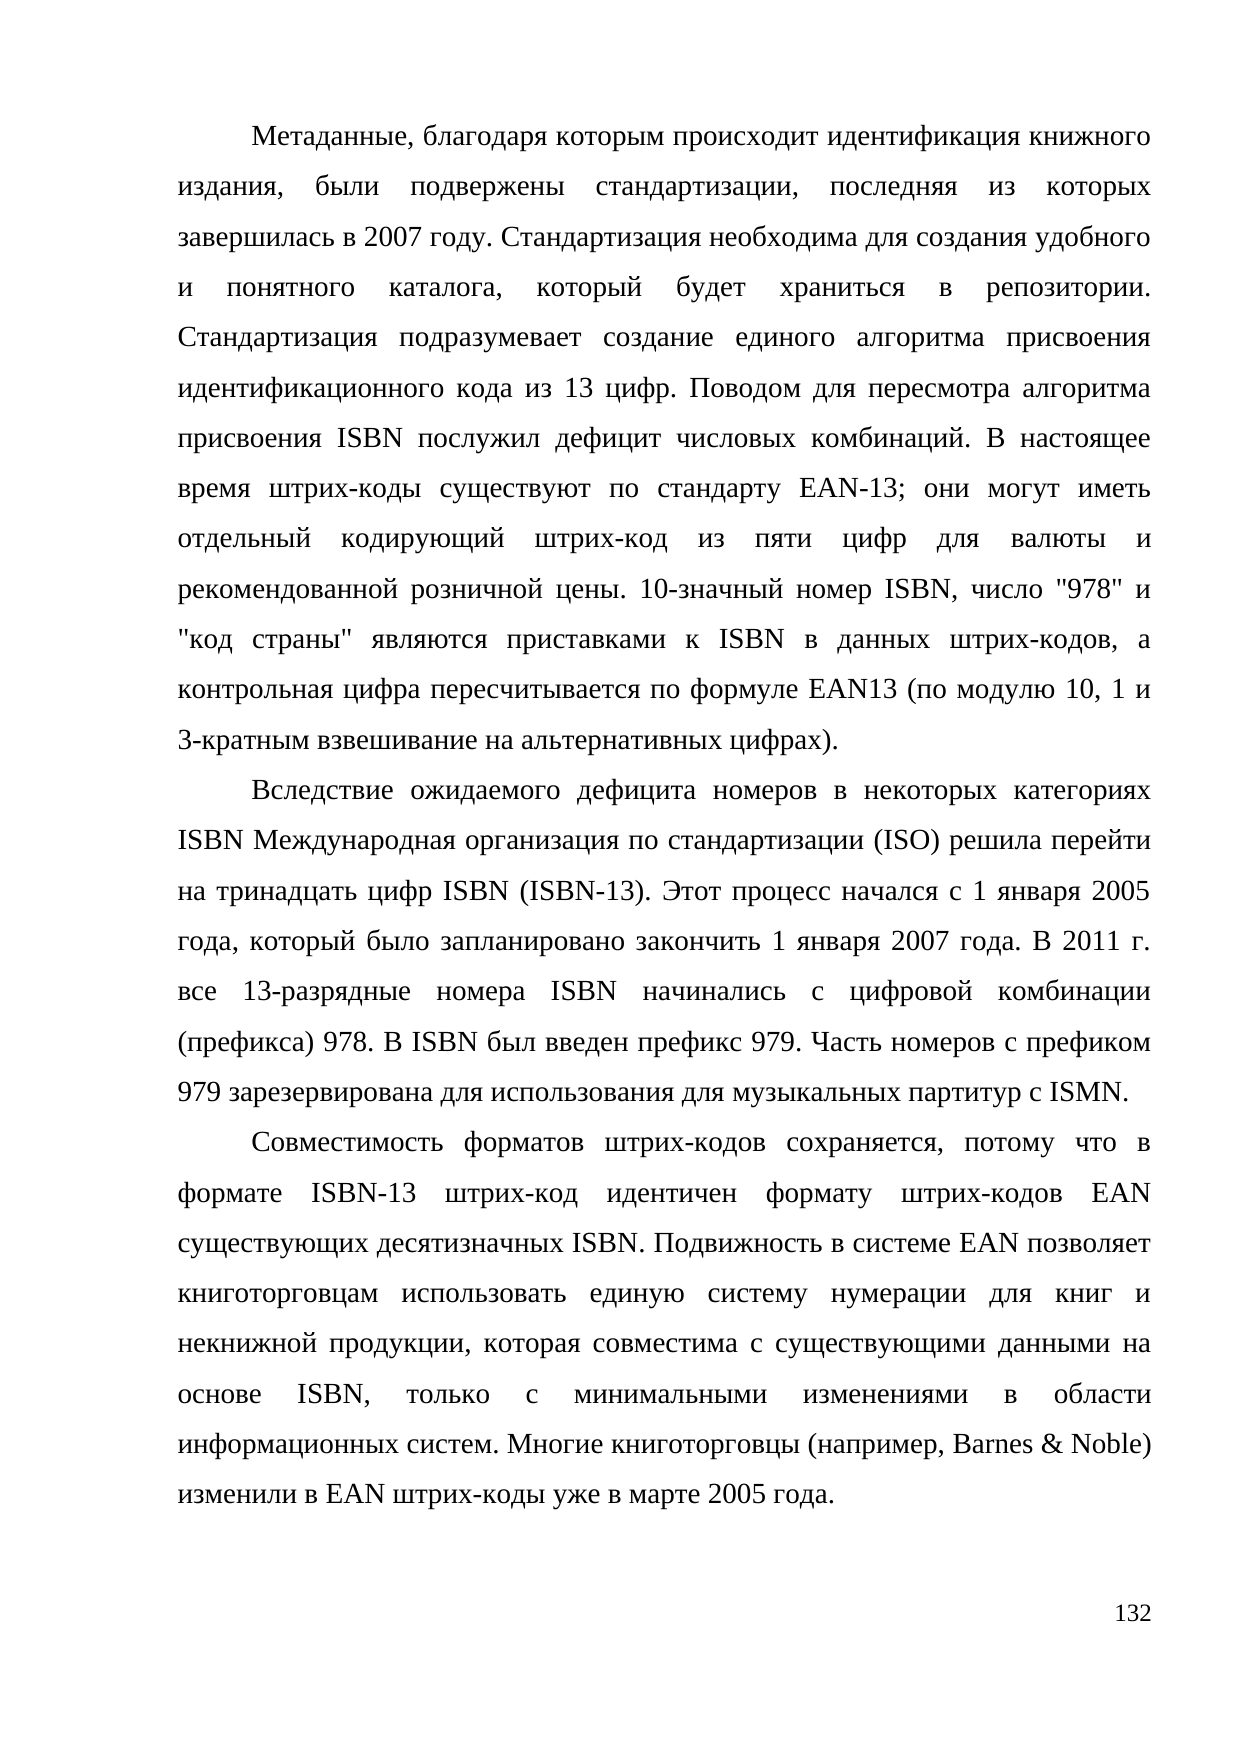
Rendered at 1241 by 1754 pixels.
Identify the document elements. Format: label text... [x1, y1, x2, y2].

text Вследствие ожидаемого дефицита номеров в некоторых категориях ISBN Международная организация по стандартизации (ISO) решила перейти на тринадцать цифр ISBN (ISBN-13). Этот процесс начался с 1 января 2005 года, который было запланировано закончить 1 января 2007 года. В 2011 г. все 13-разрядные номера ISBN начинались с цифровой комбинации (префикса) 978. В ISBN был введен префикс 979. Часть номеров с префиком 979 зарезервирована для использования для музыкальных партитур с ISMN. [177, 772, 1152, 1108]
text Метаданные, благодаря которым происходит идентификация книжного издания, были подвержены стандартизации, последняя из которых завершилась в 2007 году. Стандартизация необходима для создания удобного и понятного каталога, который будет храниться в репозитории. Стандартизация подразумевает создание единого алгоритма присвоения идентификационного кода из 13 цифр. Поводом для пересмотра алгоритма присвоения ISBN послужил дефицит числовых комбинаций. В настоящее время штрих-коды существуют по стандарту EAN-13; они могут иметь отдельный кодирующий штрих-код из пяти цифр для валюты и рекомендованной розничной цены. 10-значный номер ISBN, число "978" и "код страны" являются приставками к ISBN в данных штрих-кодов, а контрольная цифра пересчитывается по формуле EAN13 (по модулю 10, 1 и 3-кратным взвешивание на альтернативных цифрах). [177, 118, 1152, 755]
text Совместимость форматов штрих-кодов сохраняется, потому что в формате ISBN-13 штрих-код идентичен формату штрих-кодов EAN существующих десятизначных ISBN. Подвижность в системе EAN позволяет книготорговцам использовать единую систему нумерации для книг и некнижной продукции, которая совместима с существующими данными на основе ISBN, только с минимальными изменениями в области информационных систем. Многие книготорговцы (например, Barnes & Noble) изменили в EAN штрих-коды уже в марте 2005 года. [177, 1124, 1152, 1510]
